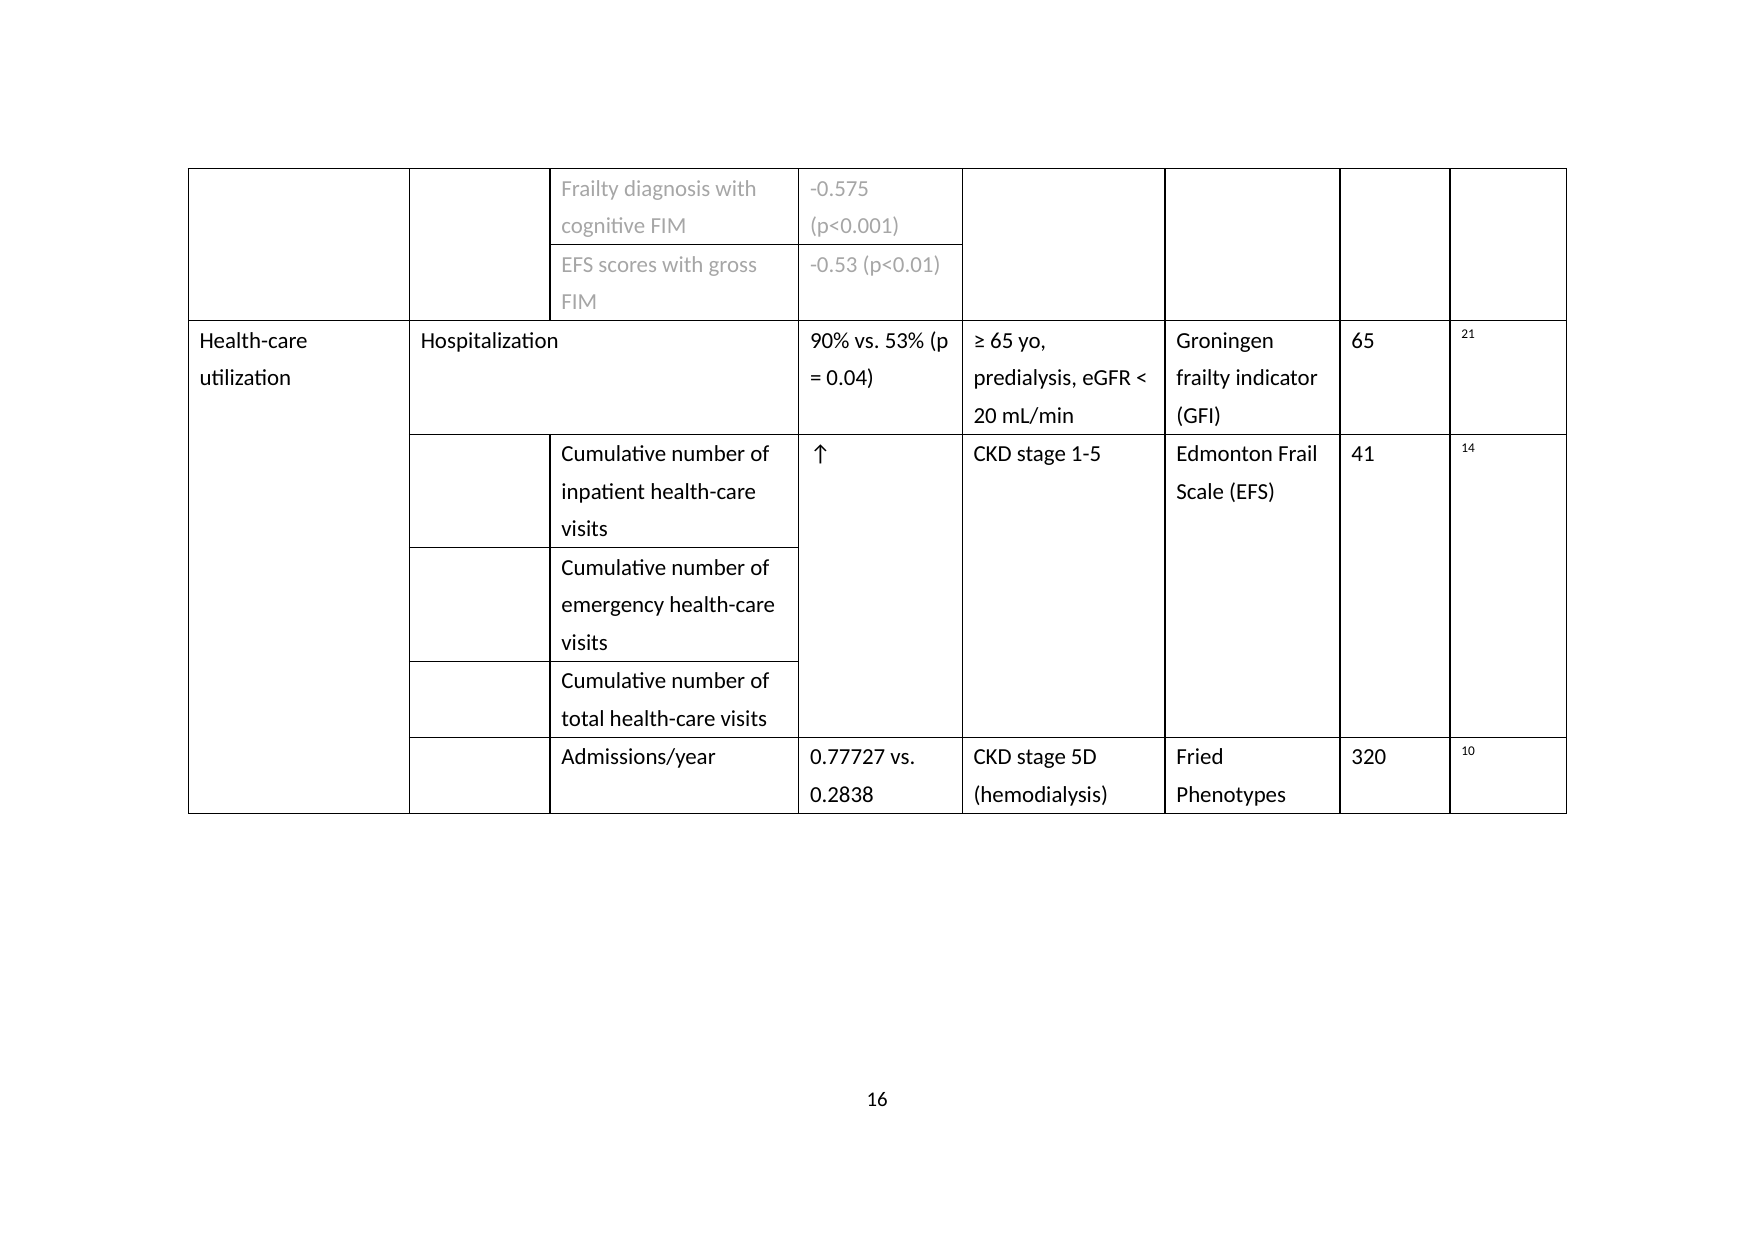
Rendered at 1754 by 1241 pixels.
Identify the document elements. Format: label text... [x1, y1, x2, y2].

table_cell CKD stage 5D (hemodialysis) [963, 738, 1164, 813]
table_cell ↑ [799, 435, 962, 737]
table_cell 90% vs. 53% (p = 0.04) [799, 321, 962, 434]
table_cell Cumulative number of inpatient health-care visits [551, 435, 798, 547]
table_cell [410, 662, 549, 737]
table_cell -0.53 (p<0.01) [799, 245, 962, 320]
table_cell Edmonton Frail Scale (EFS) [1166, 435, 1339, 737]
table_cell 41 [1341, 435, 1449, 737]
table_cell 320 [1341, 738, 1449, 813]
table_cell -0.575 (p<0.001) [799, 169, 962, 244]
table_cell Groningen frailty indicator (GFI) [1166, 321, 1339, 434]
table_cell Frailty diagnosis with cognitive FIM [551, 169, 798, 244]
table_cell 0.77727 vs. 0.2838 [799, 738, 962, 813]
table_cell 10 [1451, 738, 1566, 813]
table_cell Cumulative number of emergency health-care visits [551, 548, 798, 661]
table_cell [410, 738, 549, 813]
table_cell 21 [1451, 321, 1566, 434]
table_cell Fried Phenotypes [1166, 738, 1339, 813]
table_cell 65 [1341, 321, 1449, 434]
table_cell [410, 548, 549, 661]
table_cell Health-care utilization [189, 321, 409, 813]
table_cell ≥ 65 yo, predialysis, eGFR < 20 mL/min [963, 321, 1164, 434]
table_cell [410, 435, 549, 547]
table_cell EFS scores with gross FIM [551, 245, 798, 320]
table_cell Cumulative number of total health-care visits [551, 662, 798, 737]
table_cell Admissions/year [551, 738, 798, 813]
table_cell 14 [1451, 435, 1566, 737]
table_cell CKD stage 1-5 [963, 435, 1164, 737]
table_cell Hospitalization [410, 321, 798, 434]
